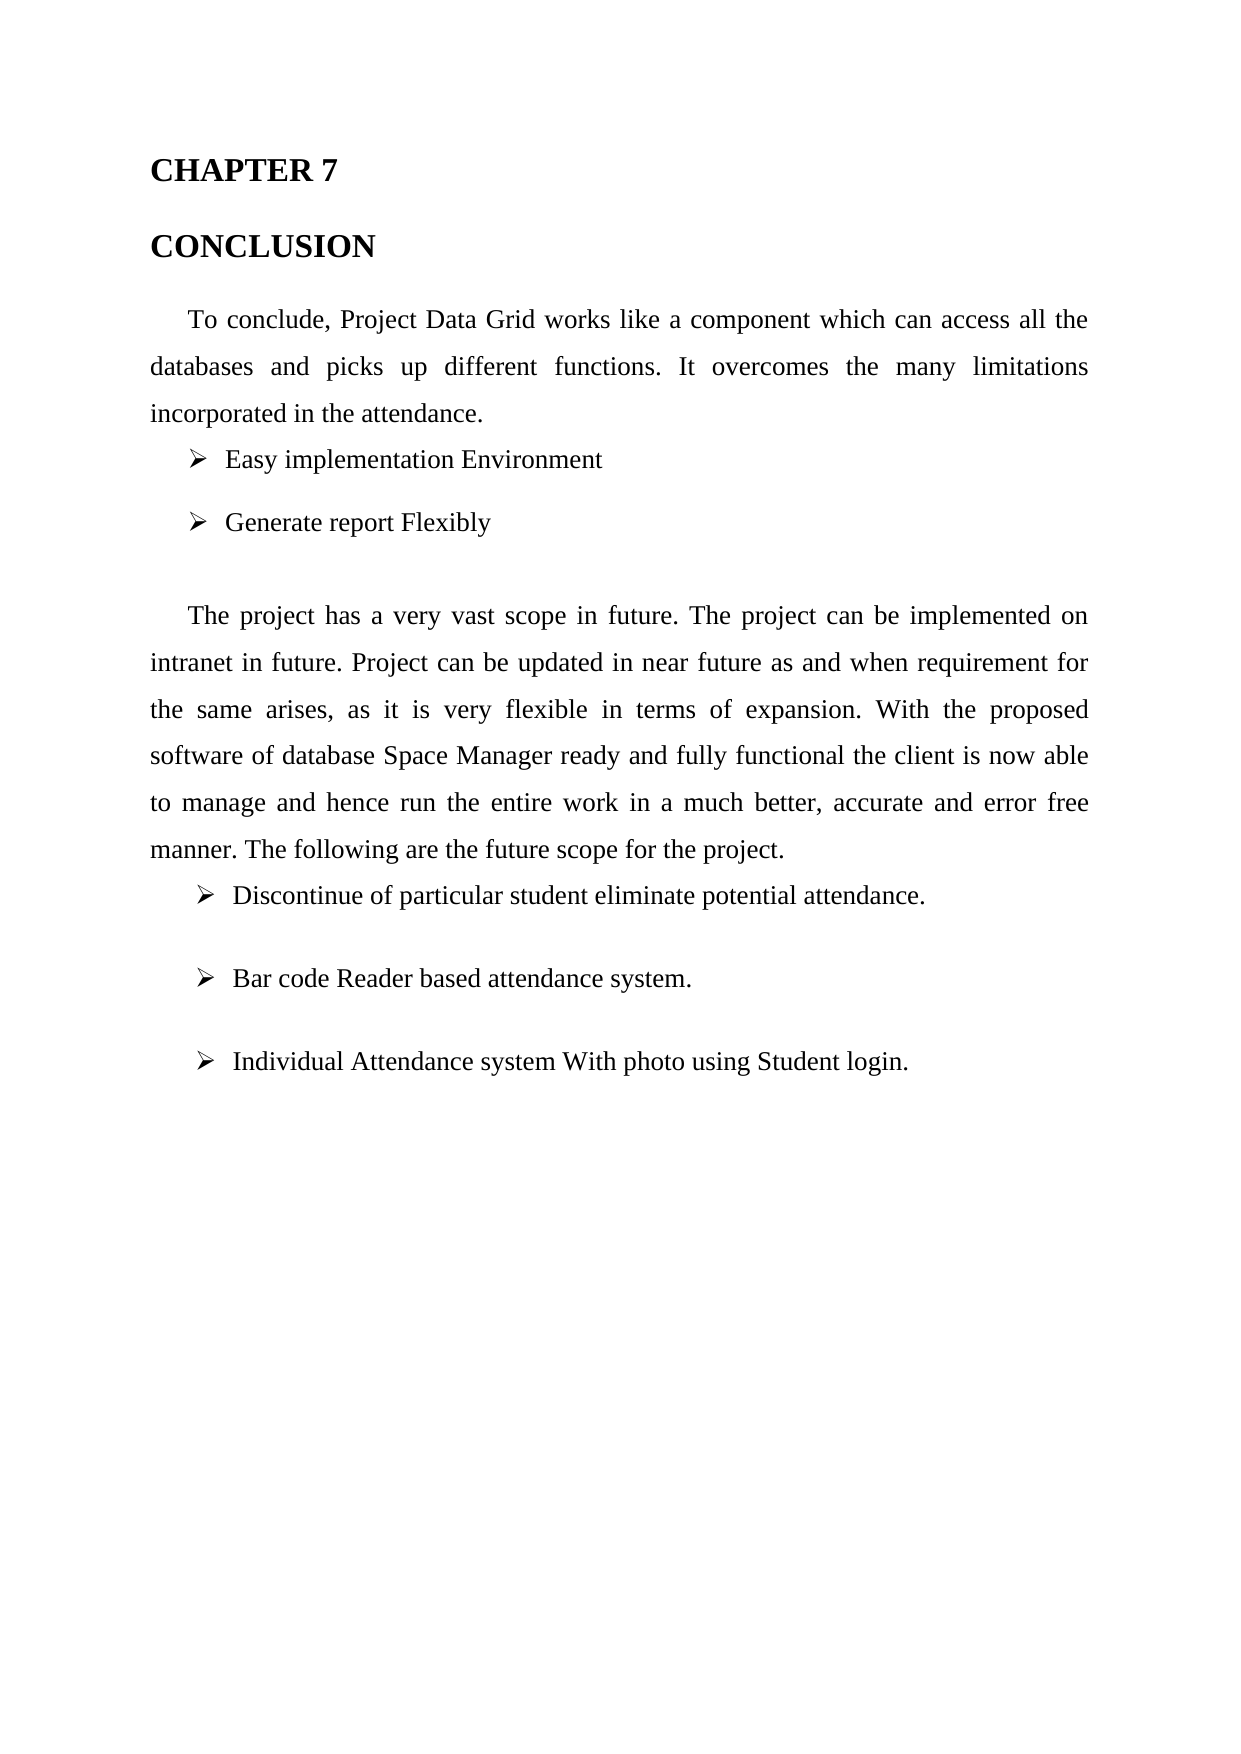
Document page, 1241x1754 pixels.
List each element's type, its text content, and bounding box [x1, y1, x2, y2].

text CHAPTER 7 [150, 150, 1090, 188]
list Individual Attendance system With photo using Student login. [195, 1045, 1090, 1077]
list Bar code Reader based attendance system. [195, 962, 1090, 994]
text To conclude, Project Data Grid works like a component which can access all the databases and picks up different functions. It overcomes the many limitations incorporated in the attendance. [150, 303, 1090, 428]
text The project has a very vast scope in future. The project can be implemented on intranet in future. Project can be updated in near future as and when requirement for the same arises, as it is very flexible in terms of expansion. With the proposed software of database Space Manager ready and fully functional the client is now able to manage and hence run the entire work in a much better, accurate and error free manner. The following are the future scope for the project. [150, 599, 1090, 864]
list Generate report Flexibly [187, 506, 1090, 537]
list Easy implementation Environment [187, 443, 1090, 474]
text CONCLUSION [150, 227, 1090, 265]
list Discontinue of particular student eliminate potential attendance. [195, 879, 1090, 911]
